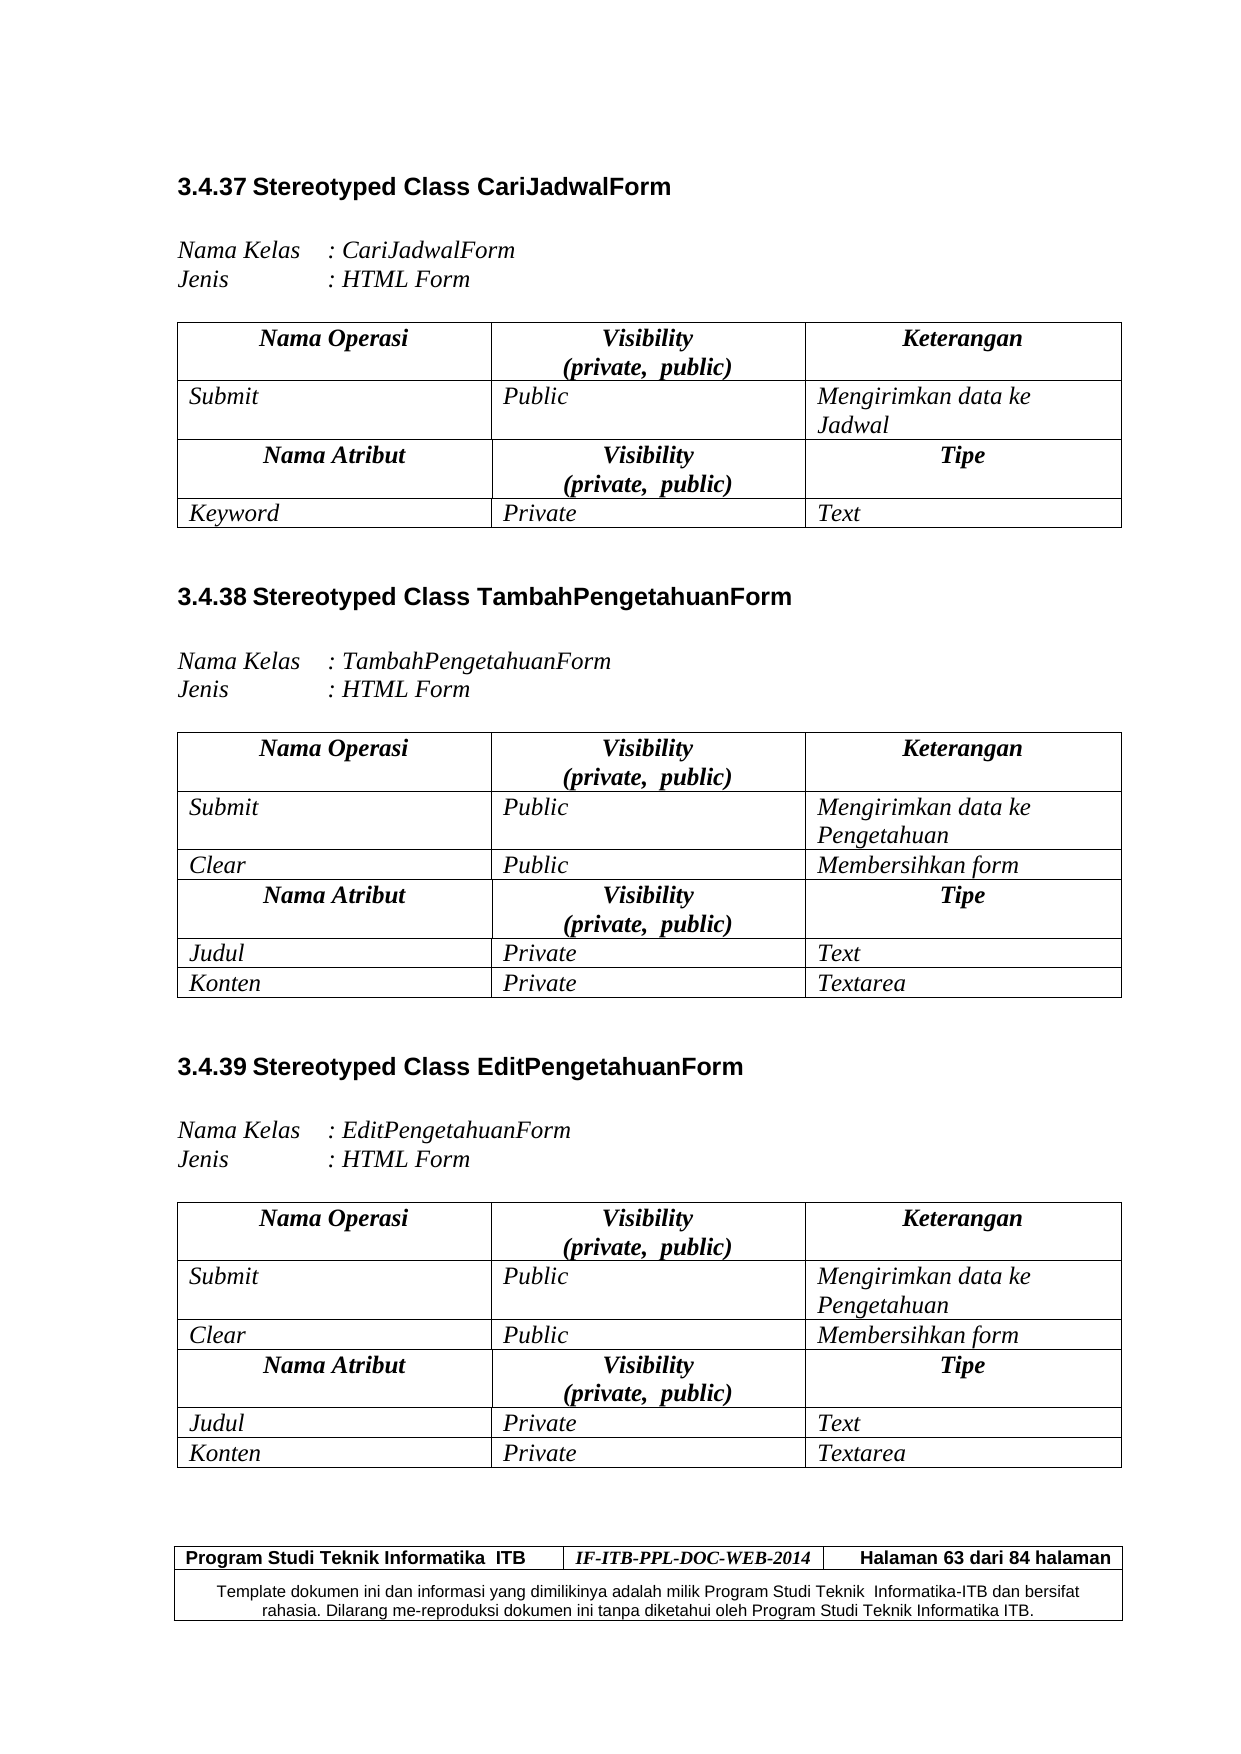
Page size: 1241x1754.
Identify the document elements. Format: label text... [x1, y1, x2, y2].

table_cell Submit [178, 381, 491, 439]
table_cell Membersihkan form [806, 1320, 1121, 1349]
table_header Nama Operasi [178, 323, 491, 380]
table_cell Visibility (private, public) [493, 440, 805, 497]
table_cell Textarea [806, 968, 1121, 997]
table_cell Public [492, 1320, 805, 1349]
text Jenis : HTML Form [177, 674, 1122, 703]
table_cell Public [492, 792, 805, 849]
table_cell Clear [178, 1320, 491, 1349]
table_cell Public [492, 1261, 805, 1319]
table_cell Clear [178, 850, 491, 879]
table_header Keterangan [806, 1203, 1121, 1260]
table_cell Nama Atribut [178, 440, 492, 497]
table_cell Nama Atribut [178, 880, 492, 937]
table_cell Private [492, 1438, 805, 1467]
table_cell Konten [178, 968, 491, 997]
table_cell Tipe [806, 440, 1121, 497]
table_cell Tipe [806, 880, 1121, 937]
table_cell Submit [178, 1261, 491, 1319]
table_cell Keyword [178, 499, 491, 527]
text Nama Kelas : EditPengetahuanForm [177, 1116, 1122, 1144]
table_header Nama Operasi [178, 733, 491, 791]
table_header Visibility (private, public) [492, 323, 805, 380]
text Nama Kelas : CariJadwalForm [177, 236, 1122, 264]
table_header Keterangan [806, 323, 1121, 380]
table_cell Tipe [806, 1350, 1121, 1407]
table_cell Private [492, 1408, 805, 1437]
table_cell Membersihkan form [806, 850, 1121, 879]
table_header Visibility (private, public) [492, 1203, 805, 1260]
table_cell Private [492, 968, 805, 997]
table_cell Text [806, 939, 1121, 967]
table_cell Judul [178, 939, 491, 967]
table_header Visibility (private, public) [492, 733, 805, 791]
table_cell Submit [178, 792, 491, 849]
table_header Nama Operasi [178, 1203, 491, 1260]
table_cell Text [806, 1408, 1121, 1437]
subtitle Stereotyped Class EditPengetahuanForm [177, 1052, 1122, 1081]
table_cell Mengirimkan data ke Pengetahuan [806, 1261, 1121, 1319]
table_cell Nama Atribut [178, 1350, 492, 1407]
table_cell Public [492, 381, 805, 439]
table_cell Visibility (private, public) [493, 1350, 805, 1407]
table_cell Textarea [806, 1438, 1121, 1467]
table_cell Mengirimkan data ke Pengetahuan [806, 792, 1121, 849]
table_cell Konten [178, 1438, 491, 1467]
table_cell Private [492, 499, 805, 527]
table_cell Visibility (private, public) [493, 880, 805, 937]
table_cell Private [492, 939, 805, 967]
table_cell Public [492, 850, 805, 879]
text Nama Kelas : TambahPengetahuanForm [177, 646, 1122, 674]
subtitle Stereotyped Class CariJadwalForm [177, 172, 1122, 201]
table_cell Mengirimkan data ke Jadwal [806, 381, 1121, 439]
text Jenis : HTML Form [177, 1144, 1122, 1173]
subtitle Stereotyped Class TambahPengetahuanForm [177, 582, 1122, 611]
text Jenis : HTML Form [177, 264, 1122, 293]
table_cell Judul [178, 1408, 491, 1437]
table_cell Text [806, 499, 1121, 527]
table_header Keterangan [806, 733, 1121, 791]
